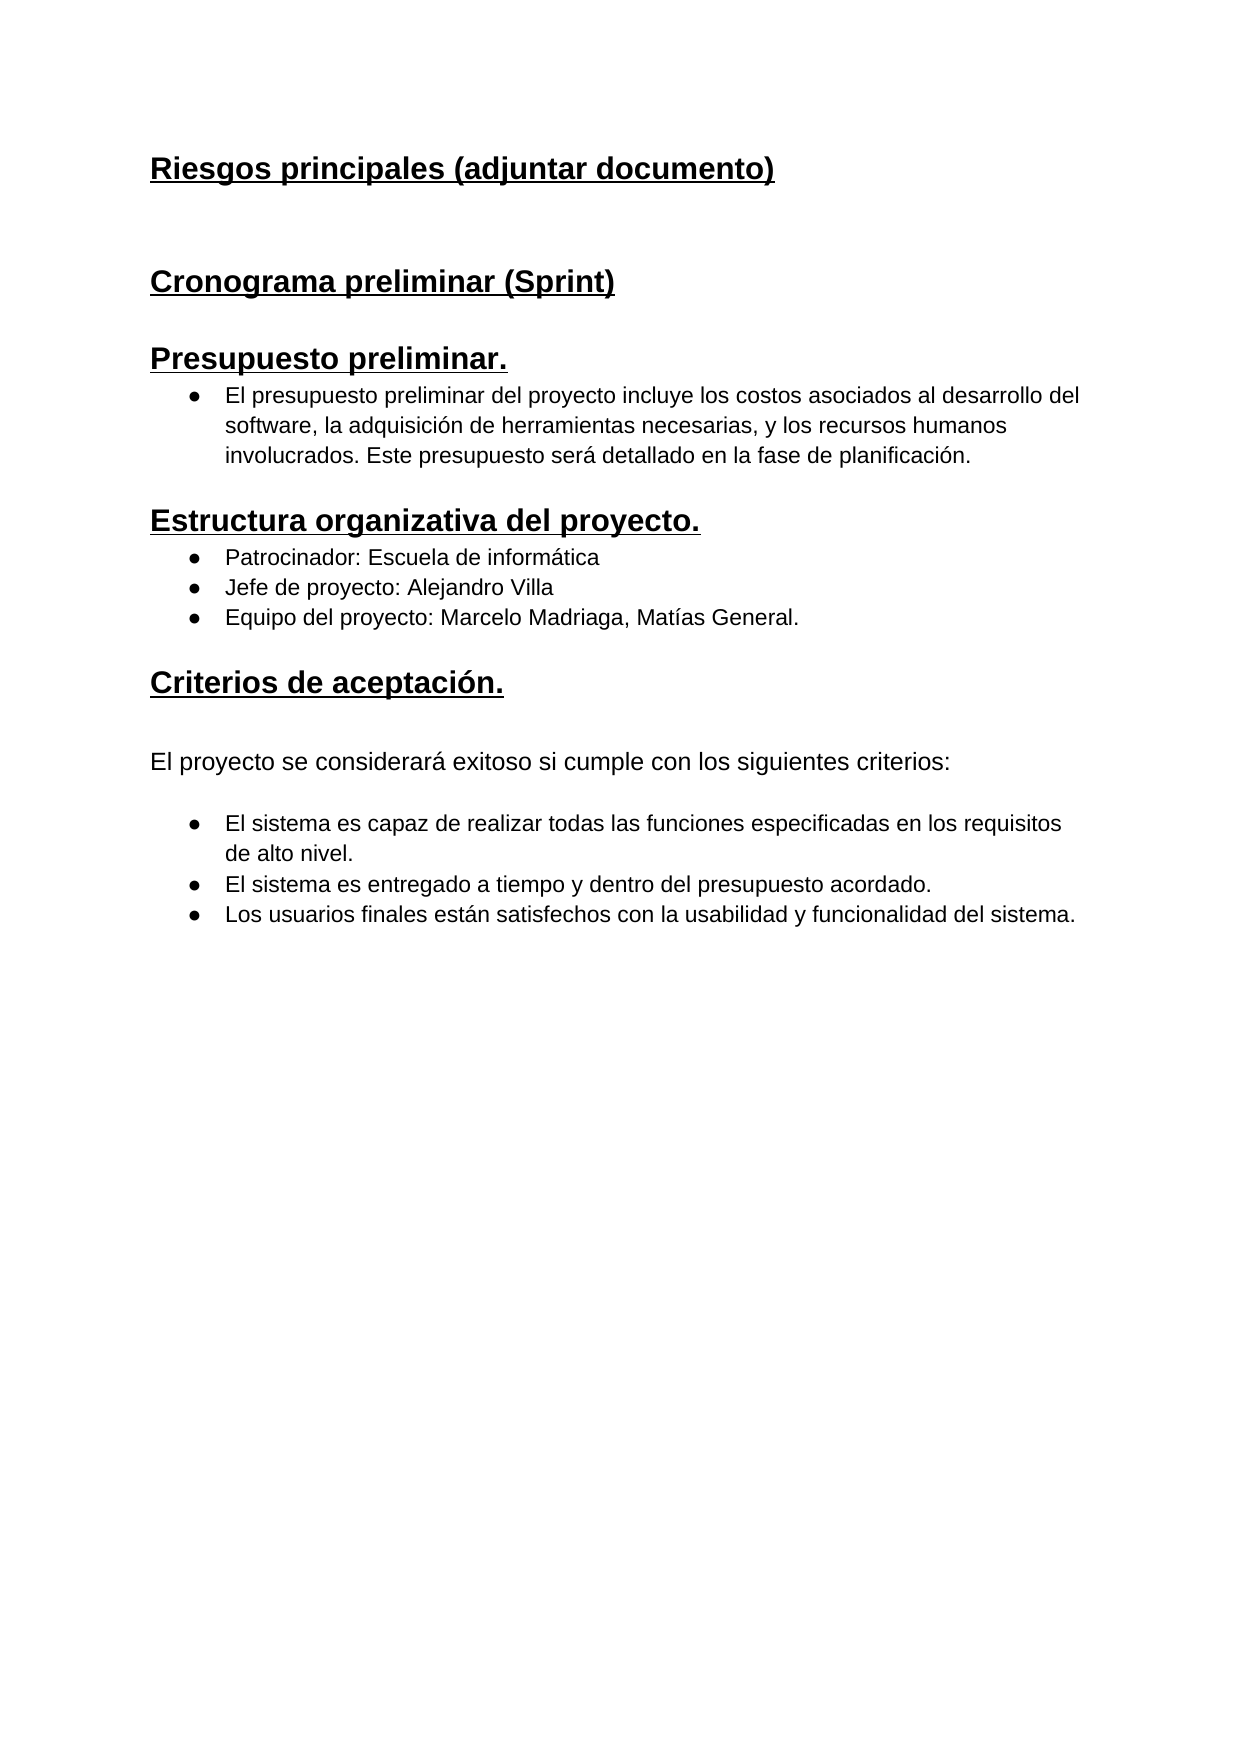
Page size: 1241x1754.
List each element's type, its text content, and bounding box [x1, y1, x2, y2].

list El presupuesto preliminar del proyecto incluye los costos asociados al desarrollo del software, la adquisición de herramientas necesarias, y los recursos humanos involucrados. Este presupuesto será detallado en la fase de planificación. [187, 382, 1090, 468]
list Los usuarios finales están satisfechos con la usabilidad y funcionalidad del sistema. [187, 901, 1090, 927]
text Criterios de aceptación. [150, 664, 1090, 700]
list El sistema es capaz de realizar todas las funciones especificadas en los requisitos de alto nivel. [187, 810, 1090, 867]
text Presupuesto preliminar. [150, 340, 1090, 376]
text Cronograma preliminar (Sprint) [150, 263, 1090, 299]
text Riesgos principales (adjuntar documento) [150, 150, 1090, 186]
text El proyecto se considerará exitoso si cumple con los siguientes criterios: [150, 747, 1090, 776]
list Patrocinador: Escuela de informática [187, 544, 1090, 570]
list Equipo del proyecto: Marcelo Madriaga, Matías General. [187, 604, 1090, 630]
text Estructura organizativa del proyecto. [150, 502, 1090, 538]
list Jefe de proyecto: Alejandro Villa [187, 574, 1090, 600]
list El sistema es entregado a tiempo y dentro del presupuesto acordado. [187, 871, 1090, 897]
